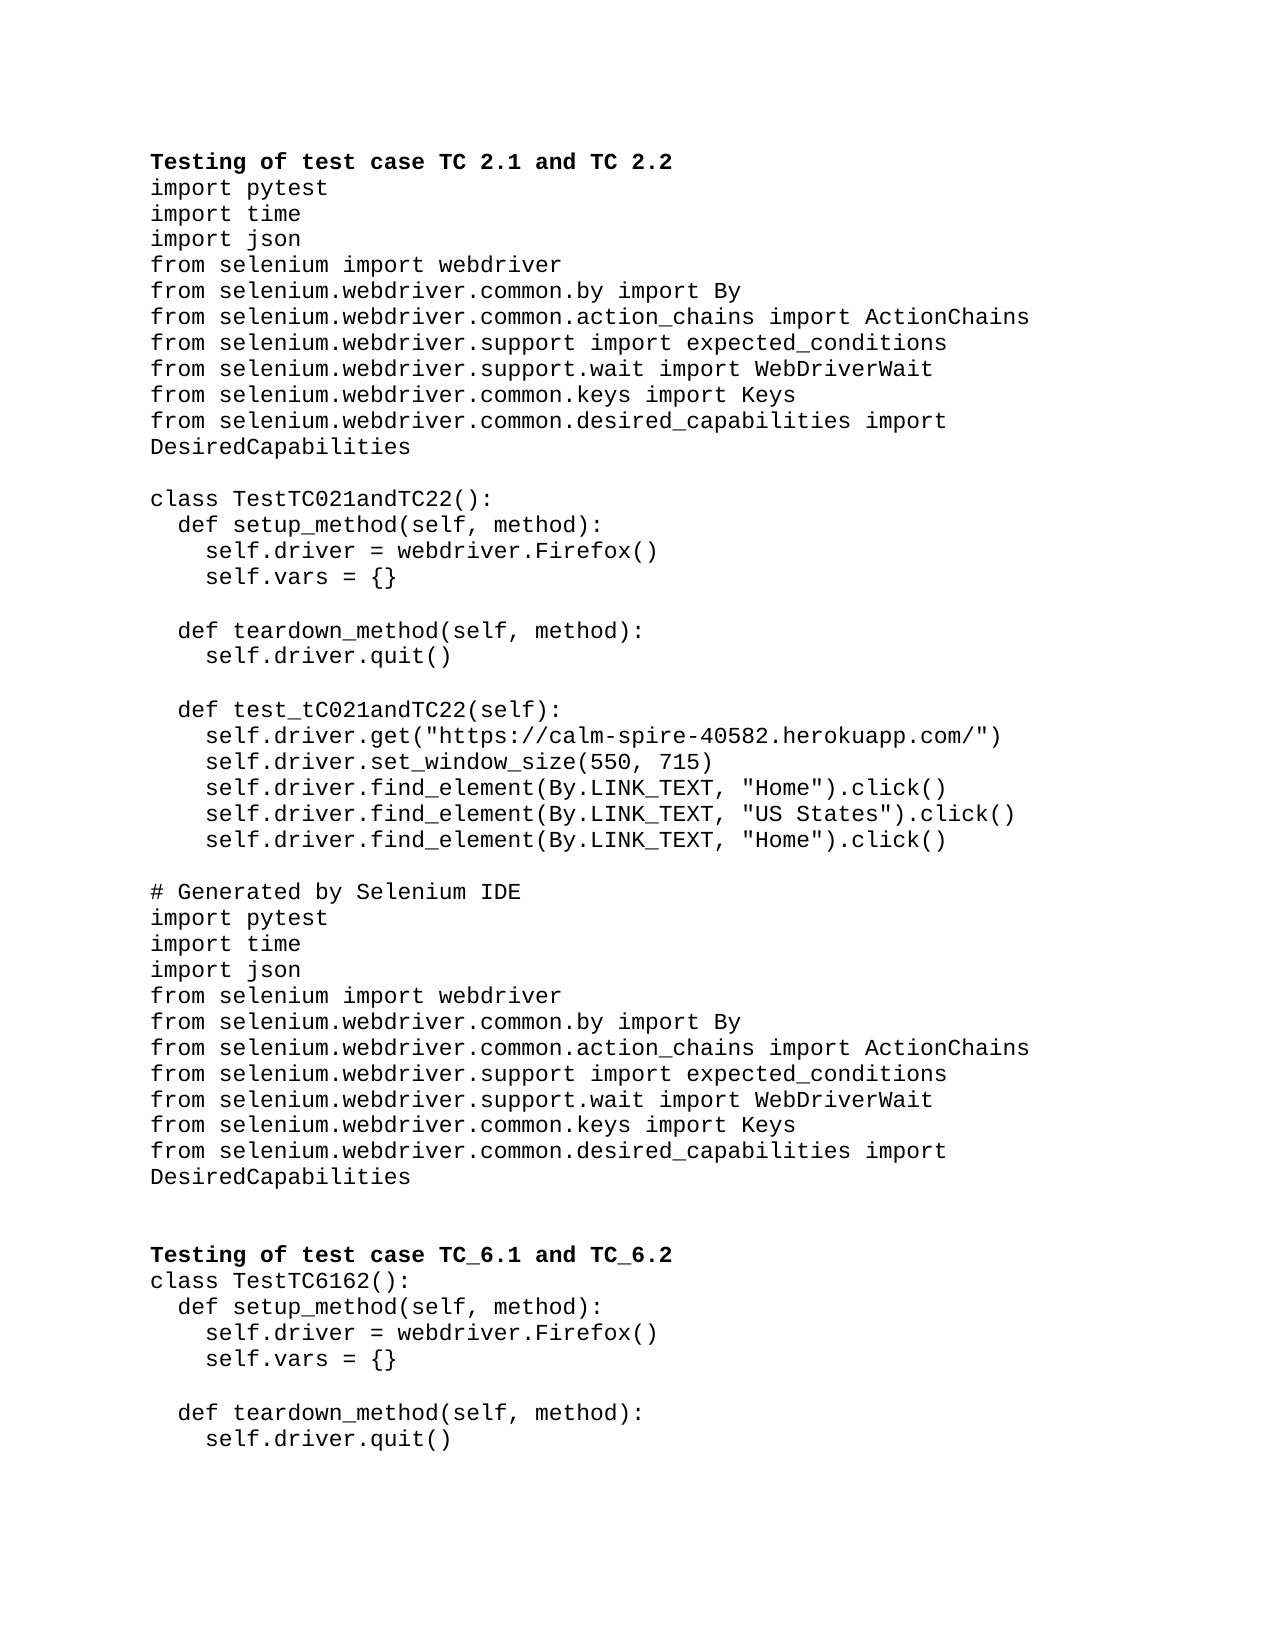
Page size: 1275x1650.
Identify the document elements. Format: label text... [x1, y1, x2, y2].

text from selenium.webdriver.support import expected_conditions [150, 332, 1125, 357]
text self.driver.find_element(By.LINK_TEXT, "Home").click() [150, 828, 1125, 854]
text from selenium.webdriver.common.action_chains import ActionChains [150, 306, 1125, 332]
text class TestTC021andTC22(): [150, 487, 1125, 513]
text from selenium.webdriver.support import expected_conditions [150, 1062, 1125, 1088]
text self.vars = {} [150, 565, 1125, 591]
text def setup_method(self, method): [150, 513, 1125, 539]
text self.driver.quit() [150, 645, 1125, 671]
text def teardown_method(self, method): [150, 619, 1125, 645]
text self.driver.find_element(By.LINK_TEXT, "US States").click() [150, 803, 1125, 828]
text self.driver.find_element(By.LINK_TEXT, "Home").click() [150, 777, 1125, 803]
text self.vars = {} [150, 1347, 1125, 1373]
text import json [150, 228, 1125, 254]
text import time [150, 202, 1125, 228]
text import json [150, 958, 1125, 984]
text from selenium.webdriver.common.desired_capabilities import DesiredCapabilities [150, 1140, 1125, 1192]
text def teardown_method(self, method): [150, 1401, 1125, 1427]
text self.driver = webdriver.Firefox() [150, 1321, 1125, 1347]
text self.driver.set_window_size(550, 715) [150, 751, 1125, 777]
text from selenium import webdriver [150, 984, 1125, 1010]
text self.driver = webdriver.Firefox() [150, 539, 1125, 565]
text from selenium.webdriver.support.wait import WebDriverWait [150, 357, 1125, 383]
text from selenium.webdriver.common.by import By [150, 1010, 1125, 1036]
text Testing of test case TC_6.1 and TC_6.2 [150, 1243, 1125, 1269]
text from selenium.webdriver.common.desired_capabilities import DesiredCapabilities [150, 409, 1125, 461]
text from selenium.webdriver.common.action_chains import ActionChains [150, 1036, 1125, 1062]
text self.driver.get("https://calm-spire-40582.herokuapp.com/") [150, 725, 1125, 751]
text import time [150, 932, 1125, 958]
text from selenium.webdriver.common.by import By [150, 280, 1125, 306]
text def test_tC021andTC22(self): [150, 699, 1125, 725]
text import pytest [150, 176, 1125, 202]
text from selenium.webdriver.support.wait import WebDriverWait [150, 1088, 1125, 1114]
text from selenium.webdriver.common.keys import Keys [150, 1114, 1125, 1140]
text def setup_method(self, method): [150, 1295, 1125, 1321]
text class TestTC6162(): [150, 1269, 1125, 1295]
text Testing of test case TC 2.1 and TC 2.2 [150, 150, 1125, 176]
text from selenium.webdriver.common.keys import Keys [150, 383, 1125, 409]
text from selenium import webdriver [150, 254, 1125, 280]
text import pytest [150, 906, 1125, 932]
text # Generated by Selenium IDE [150, 880, 1125, 906]
text self.driver.quit() [150, 1427, 1125, 1453]
